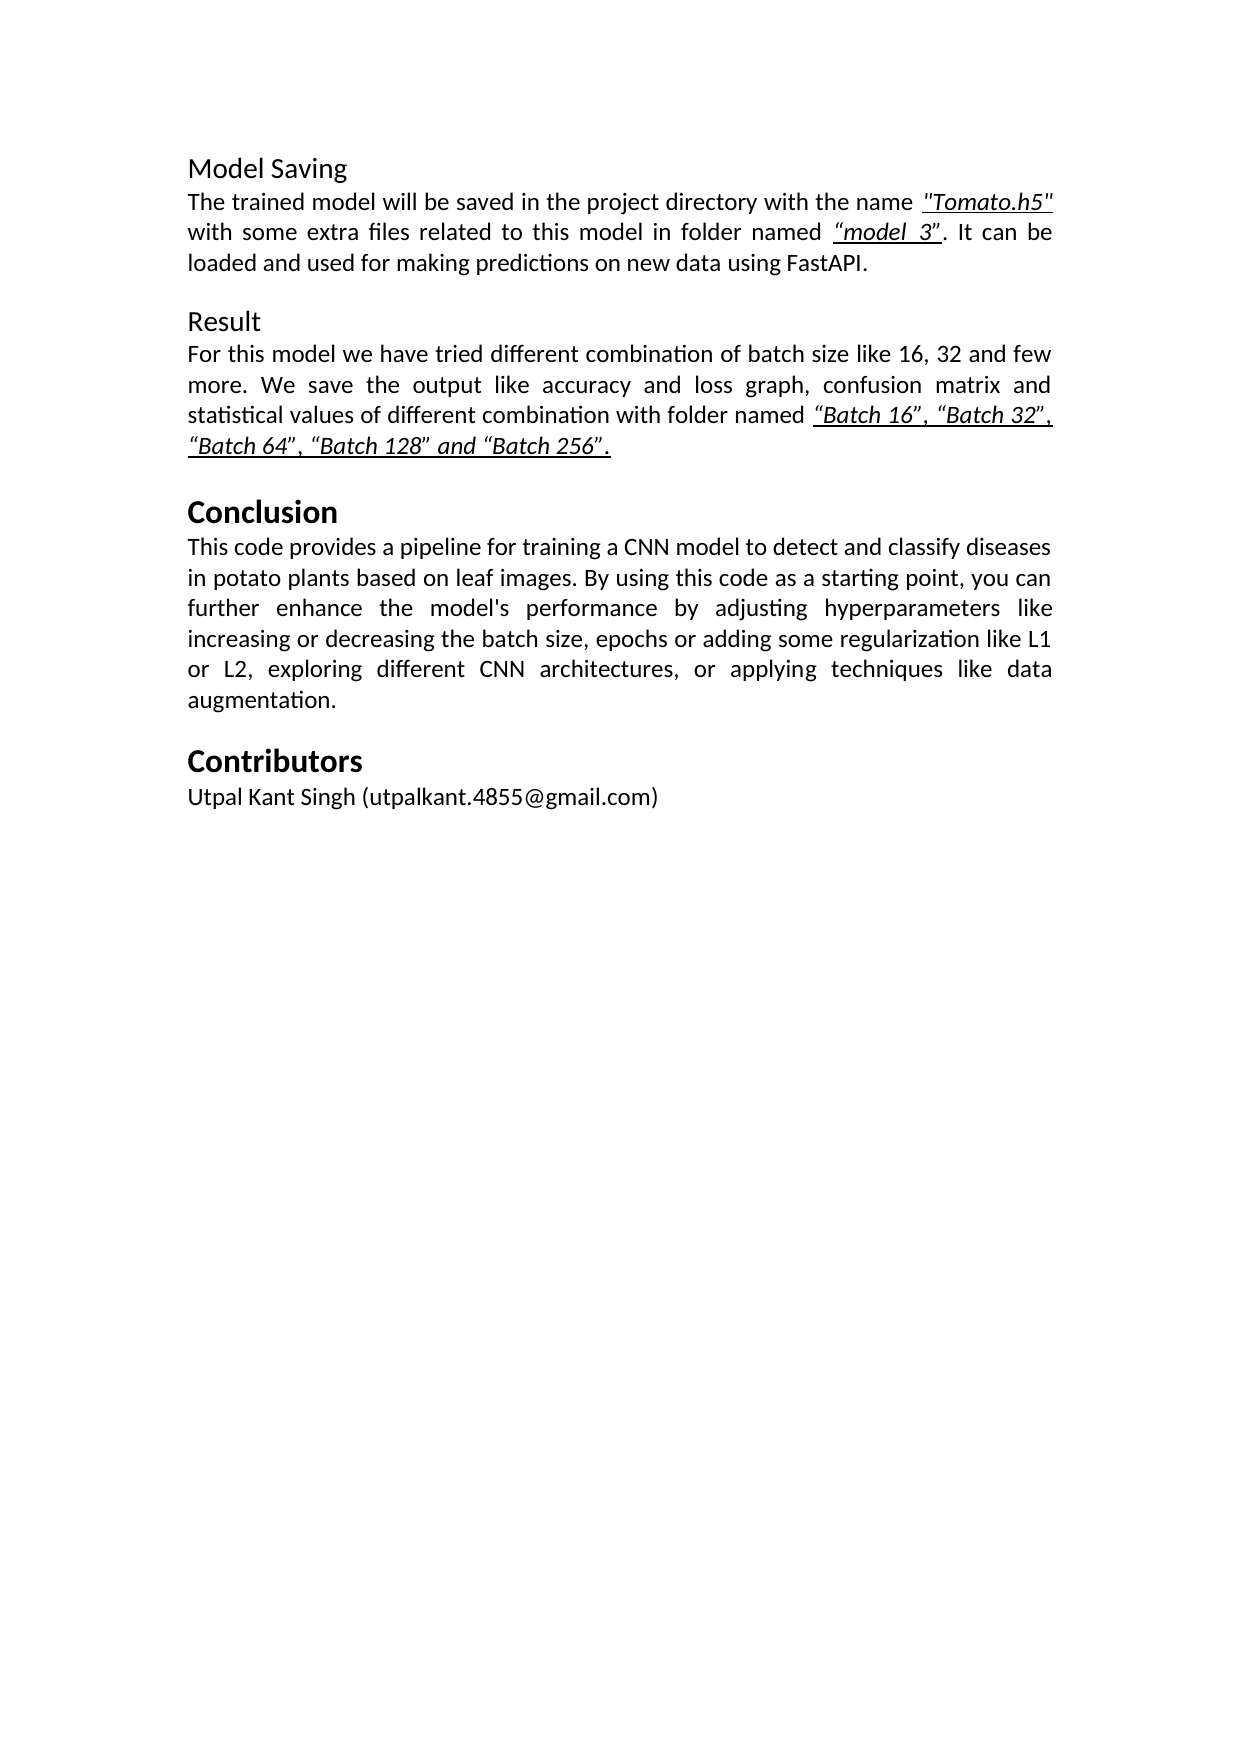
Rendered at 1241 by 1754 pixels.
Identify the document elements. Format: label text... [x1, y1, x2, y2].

text Conclusion [187, 491, 1053, 532]
text Contributors [187, 740, 1053, 781]
text Result [187, 303, 1053, 338]
text For this model we have tried different combination of batch size like 16, 32 and few more. We save the output like accuracy and loss graph, confusion matrix and statistical values of different combination with folder named “Batch 16”, “Batch 32”, “Batch 64”, “Batch 128” and “Batch 256”. [187, 338, 1053, 460]
text The trained model will be saved in the project directory with the name "Tomato.h5" with some extra files related to this model in folder named “model_3”. It can be loaded and used for making predictions on new data using FastAPI. [187, 186, 1053, 277]
text Utpal Kant Singh (utpalkant.4855@gmail.com) [187, 781, 1053, 811]
text This code provides a pipeline for training a CNN model to detect and classify diseases in potato plants based on leaf images. By using this code as a starting point, you can further enhance the model's performance by adjusting hyperparameters like increasing or decreasing the batch size, epochs or adding some regularization like L1 or L2, exploring different CNN architectures, or applying techniques like data augmentation. [187, 532, 1053, 715]
text Model Saving [187, 150, 1053, 186]
